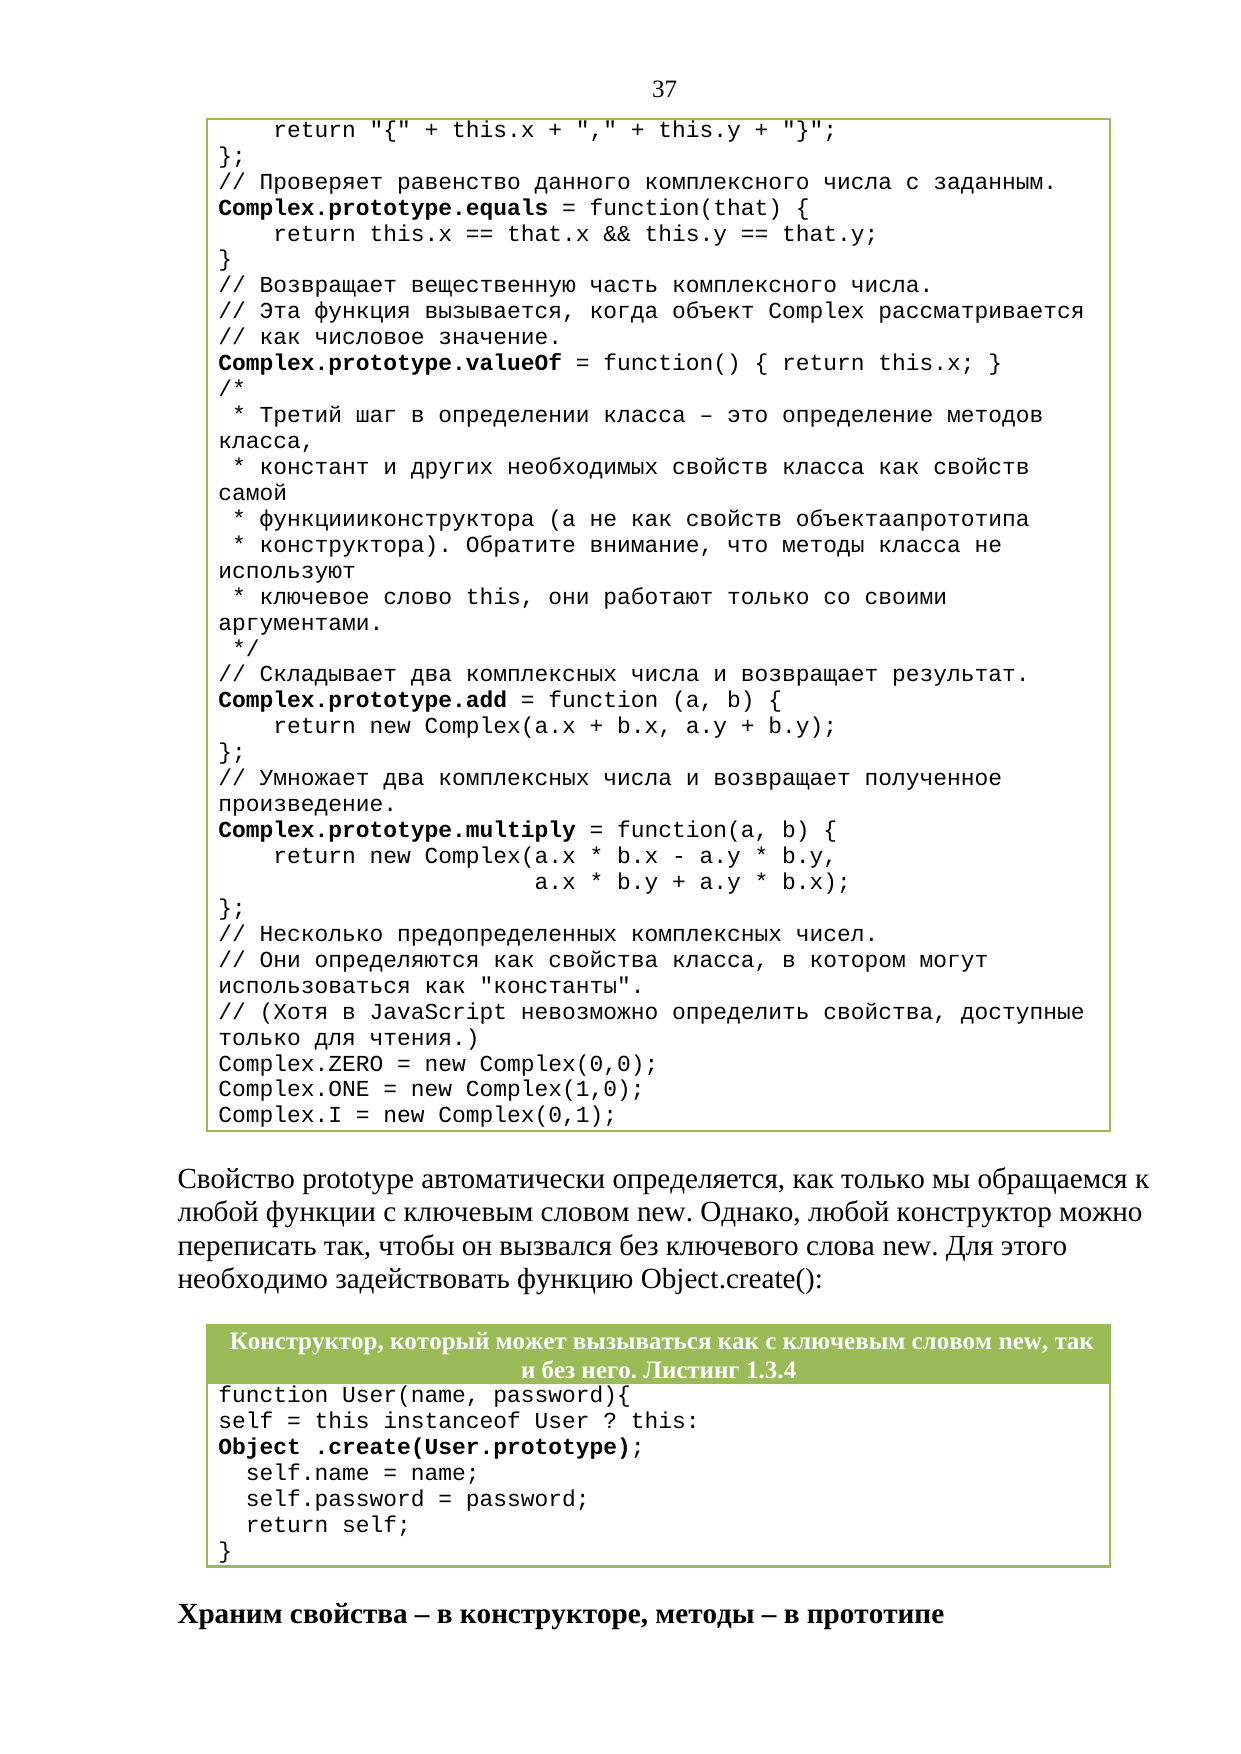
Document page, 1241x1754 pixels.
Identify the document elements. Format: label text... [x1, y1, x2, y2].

table_cell function User(name, password){ self = this instanceof User ? this: Object .create(User.prototype); self.name = name; self.password = password; return self; } [208, 1384, 1109, 1565]
table_header Конструктор, который может вызываться как с ключевым словом new, так и без него. Листинг 1.3.4 [208, 1326, 1109, 1384]
text Храним свойства – в конструкторе, методы – в прототипе [177, 1597, 1152, 1630]
text Свойство prototype автоматически определяется, как только мы обращаемся к любой функции с ключевым словом new. Однако, любой конструктор можно переписать так, чтобы он вызвался без ключевого слова new. Для этого необходимо задействовать функцию Object.create(): [177, 1161, 1152, 1295]
